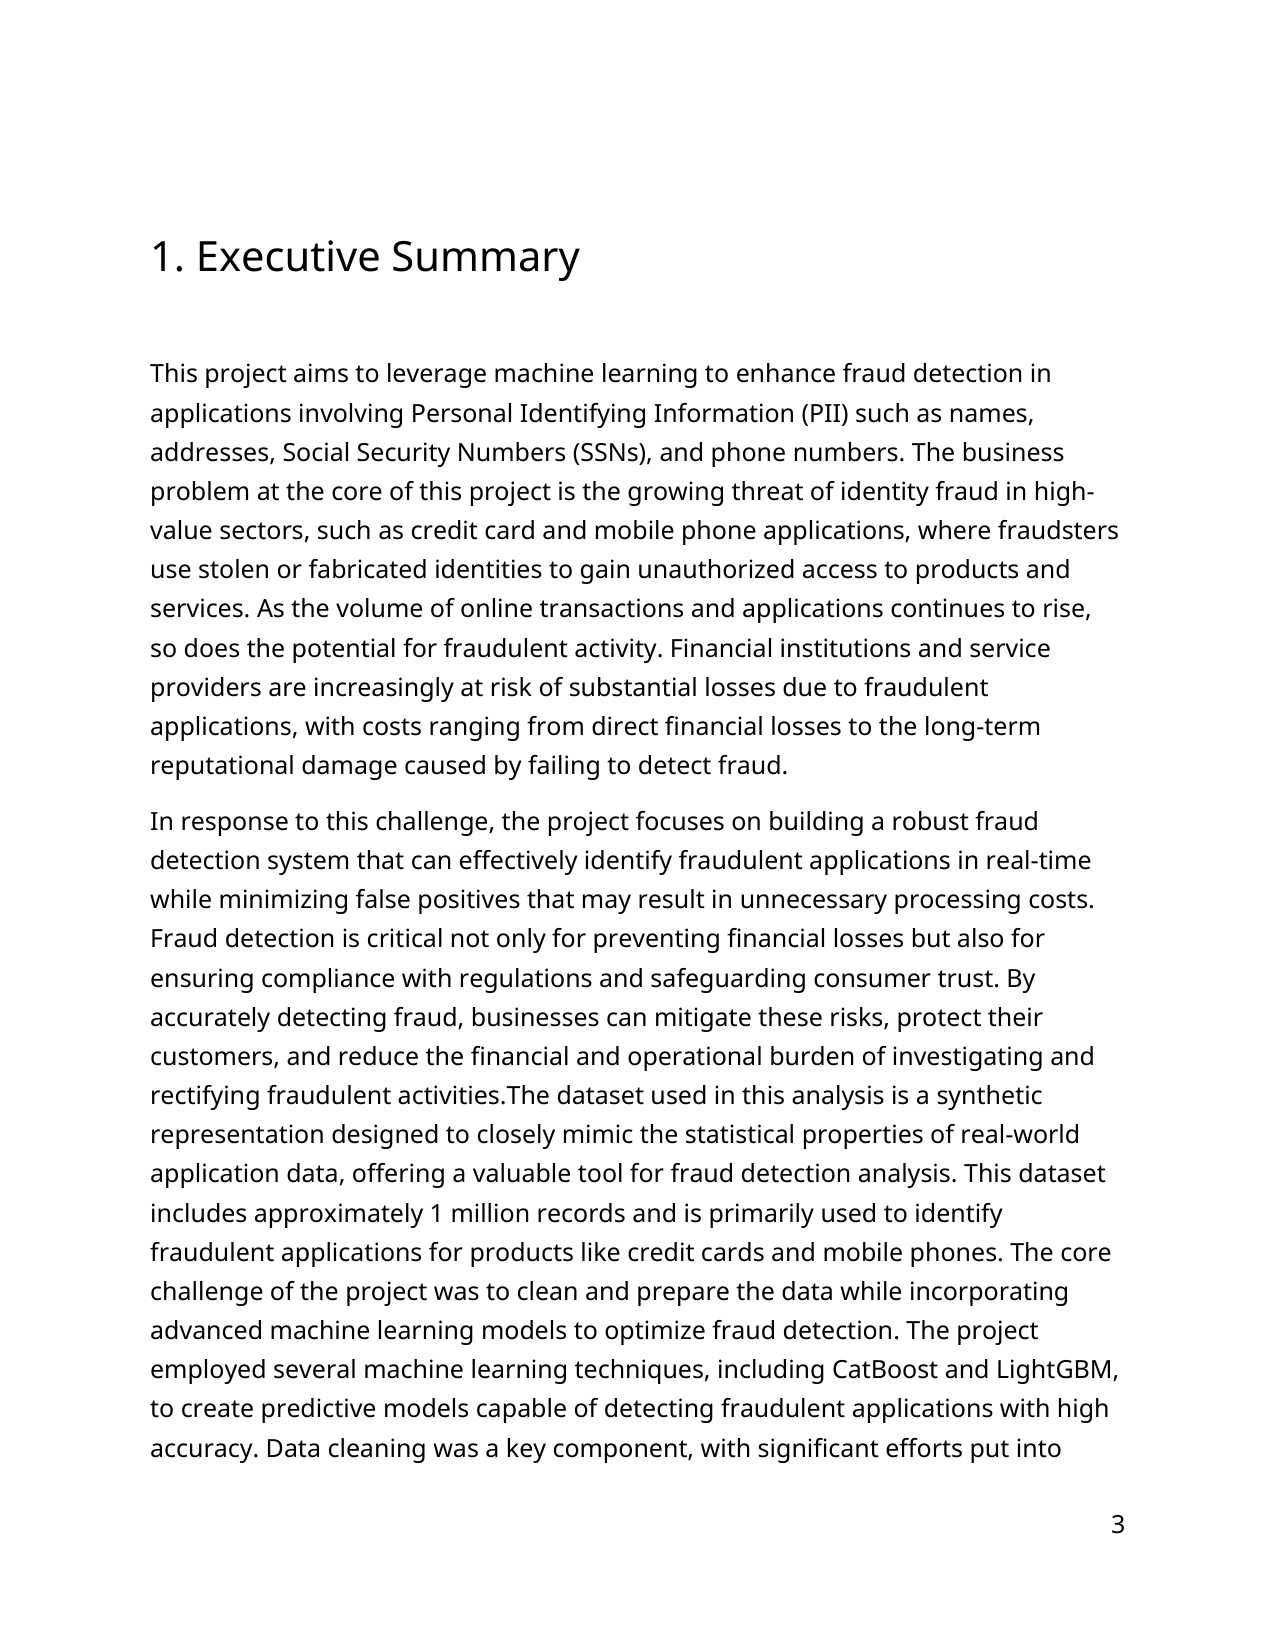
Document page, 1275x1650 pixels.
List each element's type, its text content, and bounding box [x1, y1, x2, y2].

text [150, 803, 1125, 1464]
text This project aims to leverage machine learning to enhance fraud detection in applications involving Personal Identifying Information (PII) such as names, addresses, Social Security Numbers (SSNs), and phone numbers. The business problem at the core of this project is the growing threat of identity fraud in high-value sectors, such as credit card and mobile phone applications, where fraudsters use stolen or fabricated identities to gain unauthorized access to products and services. As the volume of online transactions and applications continues to rise, so does the potential for fraudulent activity. Financial institutions and service providers are increasingly at risk of substantial losses due to fraudulent applications, with costs ranging from direct financial losses to the long-term reputational damage caused by failing to detect fraud. [150, 356, 1125, 782]
subtitle 1. Executive Summary [150, 227, 1125, 283]
